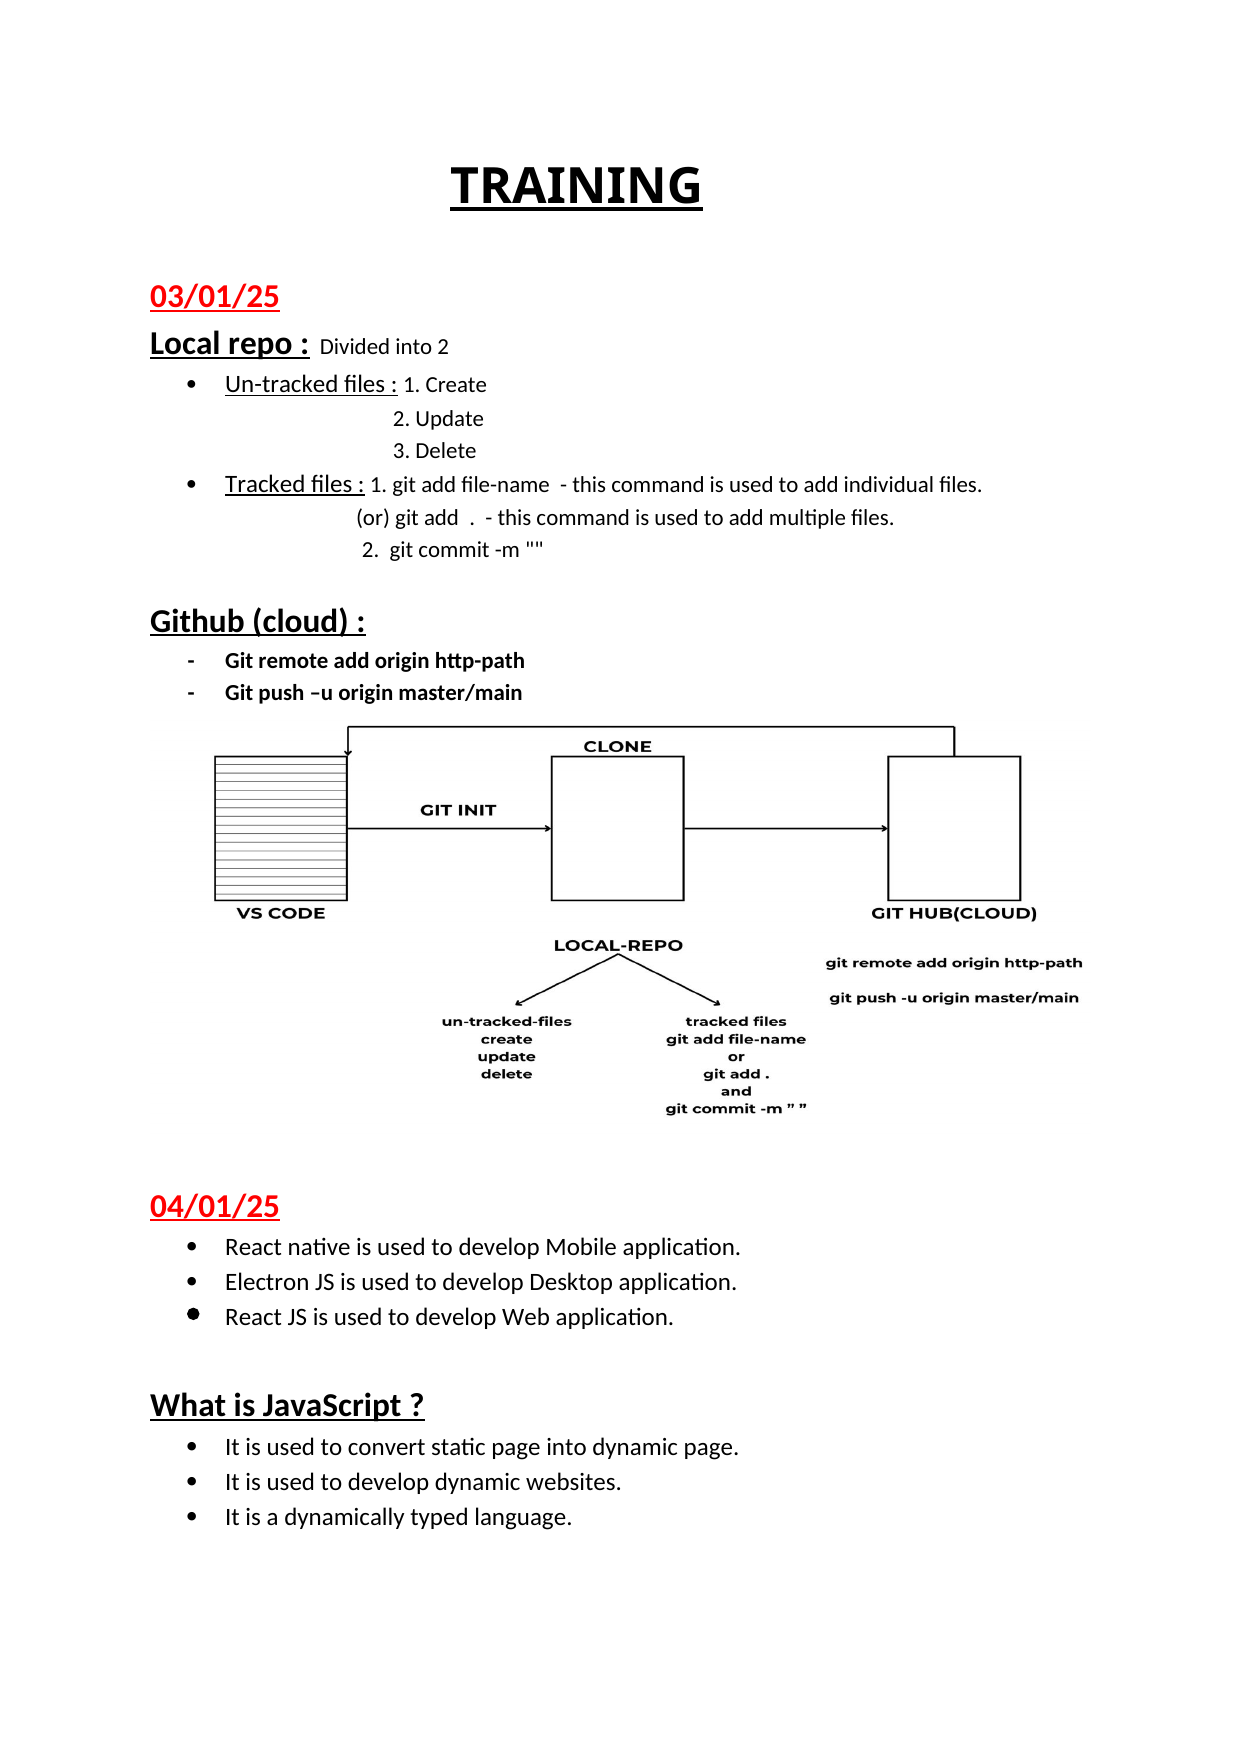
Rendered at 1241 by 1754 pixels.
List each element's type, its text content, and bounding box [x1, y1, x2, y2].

picture [150, 710, 1091, 1134]
list React native is used to develop Mobile application. [187, 1231, 1090, 1262]
list 3. Delete [225, 436, 1090, 464]
list Electron JS is used to develop Desktop application. [187, 1266, 1090, 1297]
list Tracked files : 1. git add file-name - this command is used to add individual files. [187, 468, 1090, 498]
text Local repo : Divided into 2 [150, 322, 1090, 363]
list 2. Update [225, 404, 1090, 432]
text Github (cloud) : [150, 599, 1090, 640]
text (or) git add . - this command is used to add multiple files. [150, 503, 1090, 531]
text TRAINING [150, 150, 1090, 218]
text What is JavaScript ? [150, 1384, 1090, 1425]
text 2. git commit -m "" [300, 535, 1090, 563]
list Git remote add origin http-path [187, 646, 1090, 674]
list Un-tracked files : 1. Create [187, 369, 1090, 399]
text 03/01/25 [150, 275, 1090, 316]
list It is used to develop dynamic websites. [187, 1466, 1090, 1497]
list Git push –u origin master/main [187, 678, 1090, 707]
list It is used to convert static page into dynamic page. [187, 1431, 1090, 1462]
list React JS is used to develop Web application. [187, 1301, 1090, 1333]
list It is a dynamically typed language. [187, 1501, 1090, 1532]
text 04/01/25 [150, 1184, 1090, 1225]
